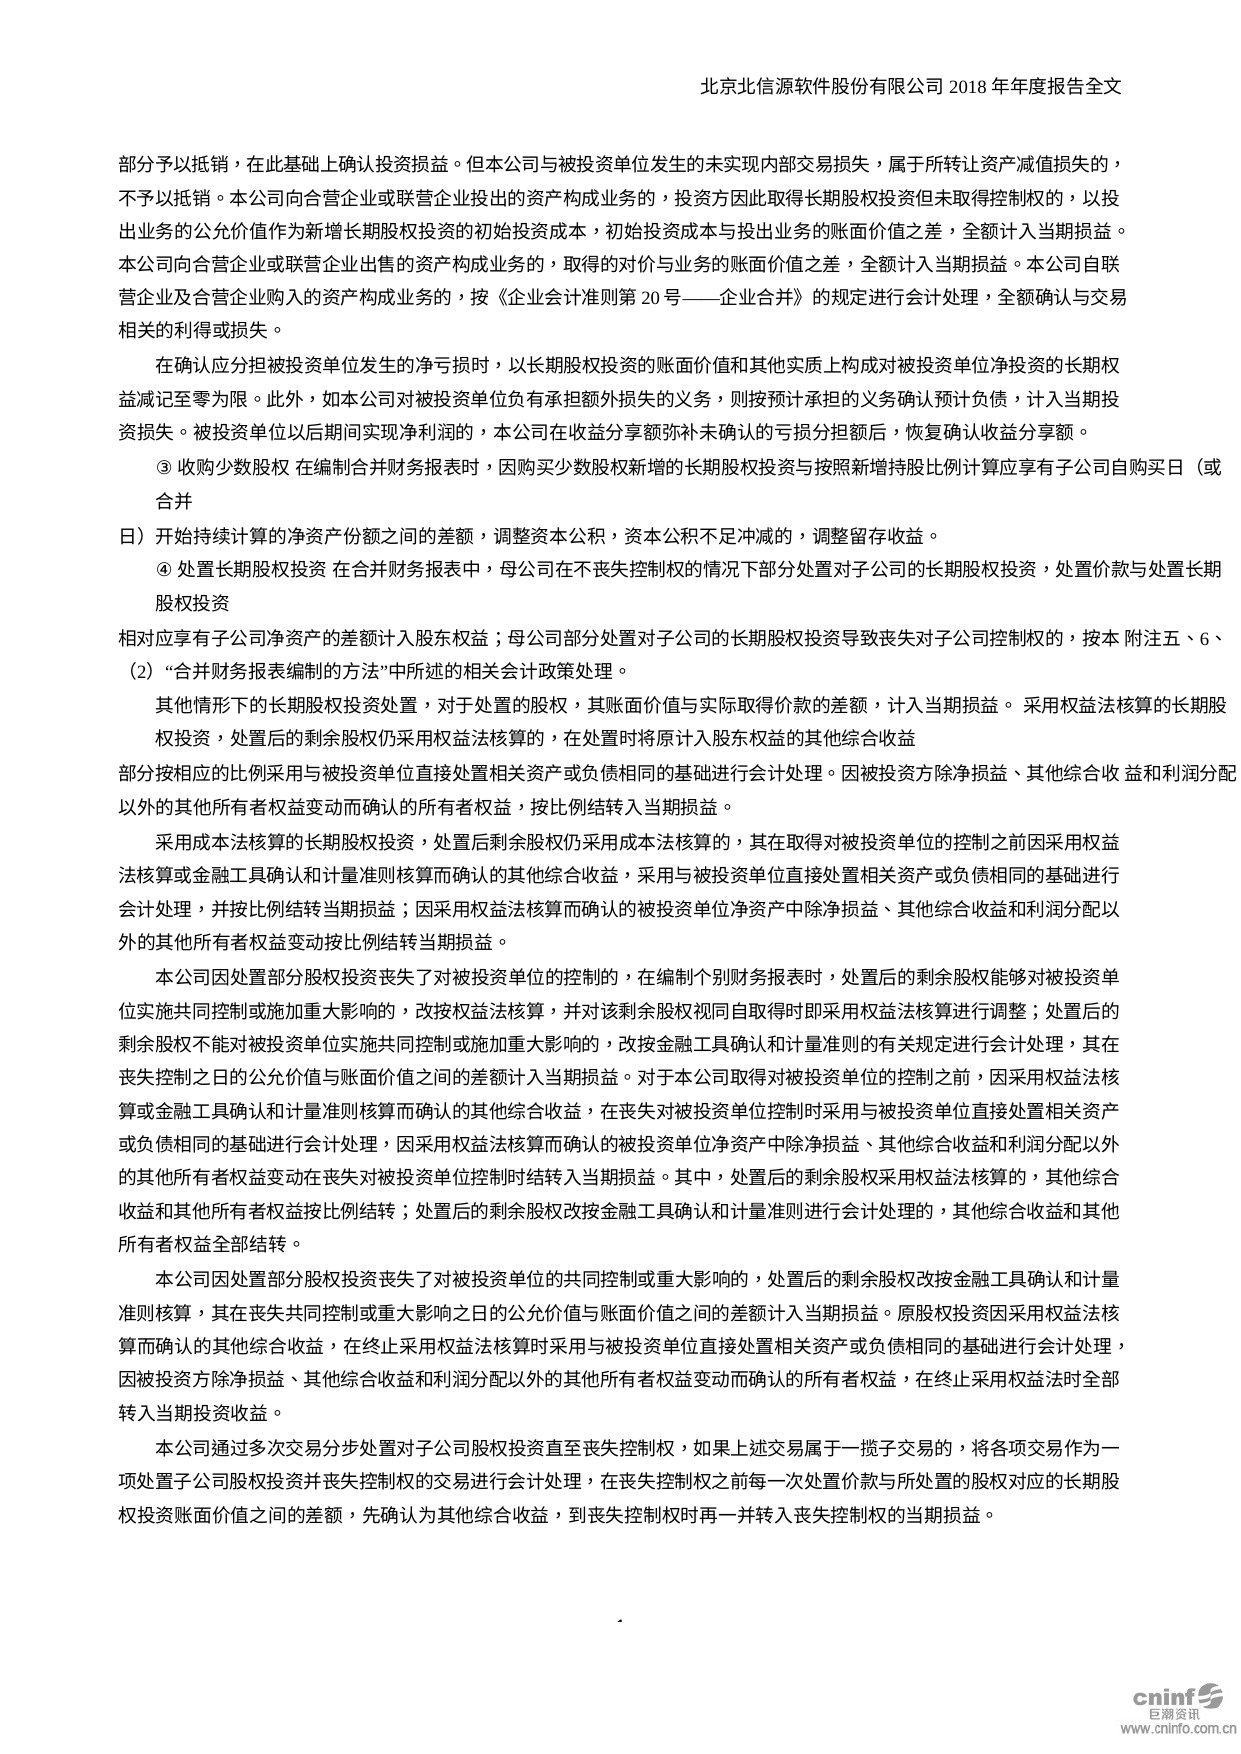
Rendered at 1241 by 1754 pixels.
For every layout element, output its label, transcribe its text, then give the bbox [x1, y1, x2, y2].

text 部分按相应的比例采用与被投资单位直接处置相关资产或负债相同的基础进行会计处理。因被投资方除净损益、其他综合收 益和利润分配以外的其他所有者权益变动而确认的所有者权益，按比例结转入当期损益。 [118, 761, 1240, 819]
text 采用成本法核算的长期股权投资，处置后剩余股权仍采用成本法核算的，其在取得对被投资单位的控制之前因采用权益 法核算或金融工具确认和计量准则核算而确认的其他综合收益，采用与被投资单位直接处置相关资产或负债相同的基础进行 会计处理，并按比例结转当期损益；因采用权益法核算而确认的被投资单位净资产中除净损益、其他综合收益和利润分配以 外的其他所有者权益变动按比例结转当期损益。 [118, 829, 1123, 955]
text ③ 收购少数股权 在编制合并财务报表时，因购买少数股权新增的长期股权投资与按照新增持股比例计算应享有子公司自购买日（或合并 [156, 454, 1240, 513]
picture [1115, 1680, 1240, 1737]
text 日）开始持续计算的净资产份额之间的差额，调整资本公积，资本公积不足冲减的，调整留存收益。 [118, 523, 1240, 549]
text ④ 处置长期股权投资 在合并财务报表中，母公司在不丧失控制权的情况下部分处置对子公司的长期股权投资，处置价款与处置长期股权投资 [156, 557, 1240, 616]
text 本公司通过多次交易分步处置对子公司股权投资直至丧失控制权，如果上述交易属于一揽子交易的，将各项交易作为一 项处置子公司股权投资并丧失控制权的交易进行会计处理，在丧失控制权之前每一次处置价款与所处置的股权对应的长期股 权投资账面价值之间的差额，先确认为其他综合收益，到丧失控制权时再一并转入丧失控制权的当期损益。 [118, 1435, 1123, 1527]
text 本公司因处置部分股权投资丧失了对被投资单位的共同控制或重大影响的，处置后的剩余股权改按金融工具确认和计量 准则核算，其在丧失共同控制或重大影响之日的公允价值与账面价值之间的差额计入当期损益。原股权投资因采用权益法核 算而确认的其他综合收益，在终止采用权益法核算时采用与被投资单位直接处置相关资产或负债相同的基础进行会计处理， 因被投资方除净损益、其他综合收益和利润分配以外的其他所有者权益变动而确认的所有者权益，在终止采用权益法时全部 转入当期投资收益。 [118, 1267, 1133, 1425]
text 相对应享有子公司净资产的差额计入股东权益；母公司部分处置对子公司的长期股权投资导致丧失对子公司控制权的，按本 附注五、6、（2）“合并财务报表编制的方法”中所述的相关会计政策处理。 [118, 625, 1240, 684]
text 其他情形下的长期股权投资处置，对于处置的股权，其账面价值与实际取得价款的差额，计入当期损益。 采用权益法核算的长期股权投资，处置后的剩余股权仍采用权益法核算的，在处置时将原计入股东权益的其他综合收益 [156, 692, 1240, 751]
text 本公司因处置部分股权投资丧失了对被投资单位的控制的，在编制个别财务报表时，处置后的剩余股权能够对被投资单 位实施共同控制或施加重大影响的，改按权益法核算，并对该剩余股权视同自取得时即采用权益法核算进行调整；处置后的 剩余股权不能对被投资单位实施共同控制或施加重大影响的，改按金融工具确认和计量准则的有关规定进行会计处理，其在 丧失控制之日的公允价值与账面价值之间的差额计入当期损益。对于本公司取得对被投资单位的控制之前，因采用权益法核 算或金融工具确认和计量准则核算而确认的其他综合收益，在丧失对被投资单位控制时采用与被投资单位直接处置相关资产 或负债相同的基础进行会计处理，因采用权益法核算而确认的被投资单位净资产中除净损益、其他综合收益和利润分配以外 的其他所有者权益变动在丧失对被投资单位控制时结转入当期损益。其中，处置后的剩余股权采用权益法核算的，其他综合 收益和其他所有者权益按比例结转；处置后的剩余股权改按金融工具确认和计量准则进行会计处理的，其他综合收益和其他 所有者权益全部结转。 [118, 964, 1123, 1257]
text 部分予以抵销，在此基础上确认投资损益。但本公司与被投资单位发生的未实现内部交易损失，属于所转让资产减值损失的， 不予以抵销。本公司向合营企业或联营企业投出的资产构成业务的，投资方因此取得长期股权投资但未取得控制权的，以投 出业务的公允价值作为新增长期股权投资的初始投资成本，初始投资成本与投出业务的账面价值之差，全额计入当期损益。 本公司向合营企业或联营企业出售的资产构成业务的，取得的对价与业务的账面价值之差，全额计入当期损益。本公司自联 营企业及合营企业购入的资产构成业务的，按《企业会计准则第20号——企业合并》的规定进行会计处理，全额确认与交易 相关的利得或损失。 [118, 152, 1133, 343]
text 在确认应分担被投资单位发生的净亏损时，以长期股权投资的账面价值和其他实质上构成对被投资单位净投资的长期权 益减记至零为限。此外，如本公司对被投资单位负有承担额外损失的义务，则按预计承担的义务确认预计负债，计入当期投 资损失。被投资单位以后期间实现净利润的，本公司在收益分享额弥补未确认的亏损分担额后，恢复确认收益分享额。 [118, 353, 1123, 445]
